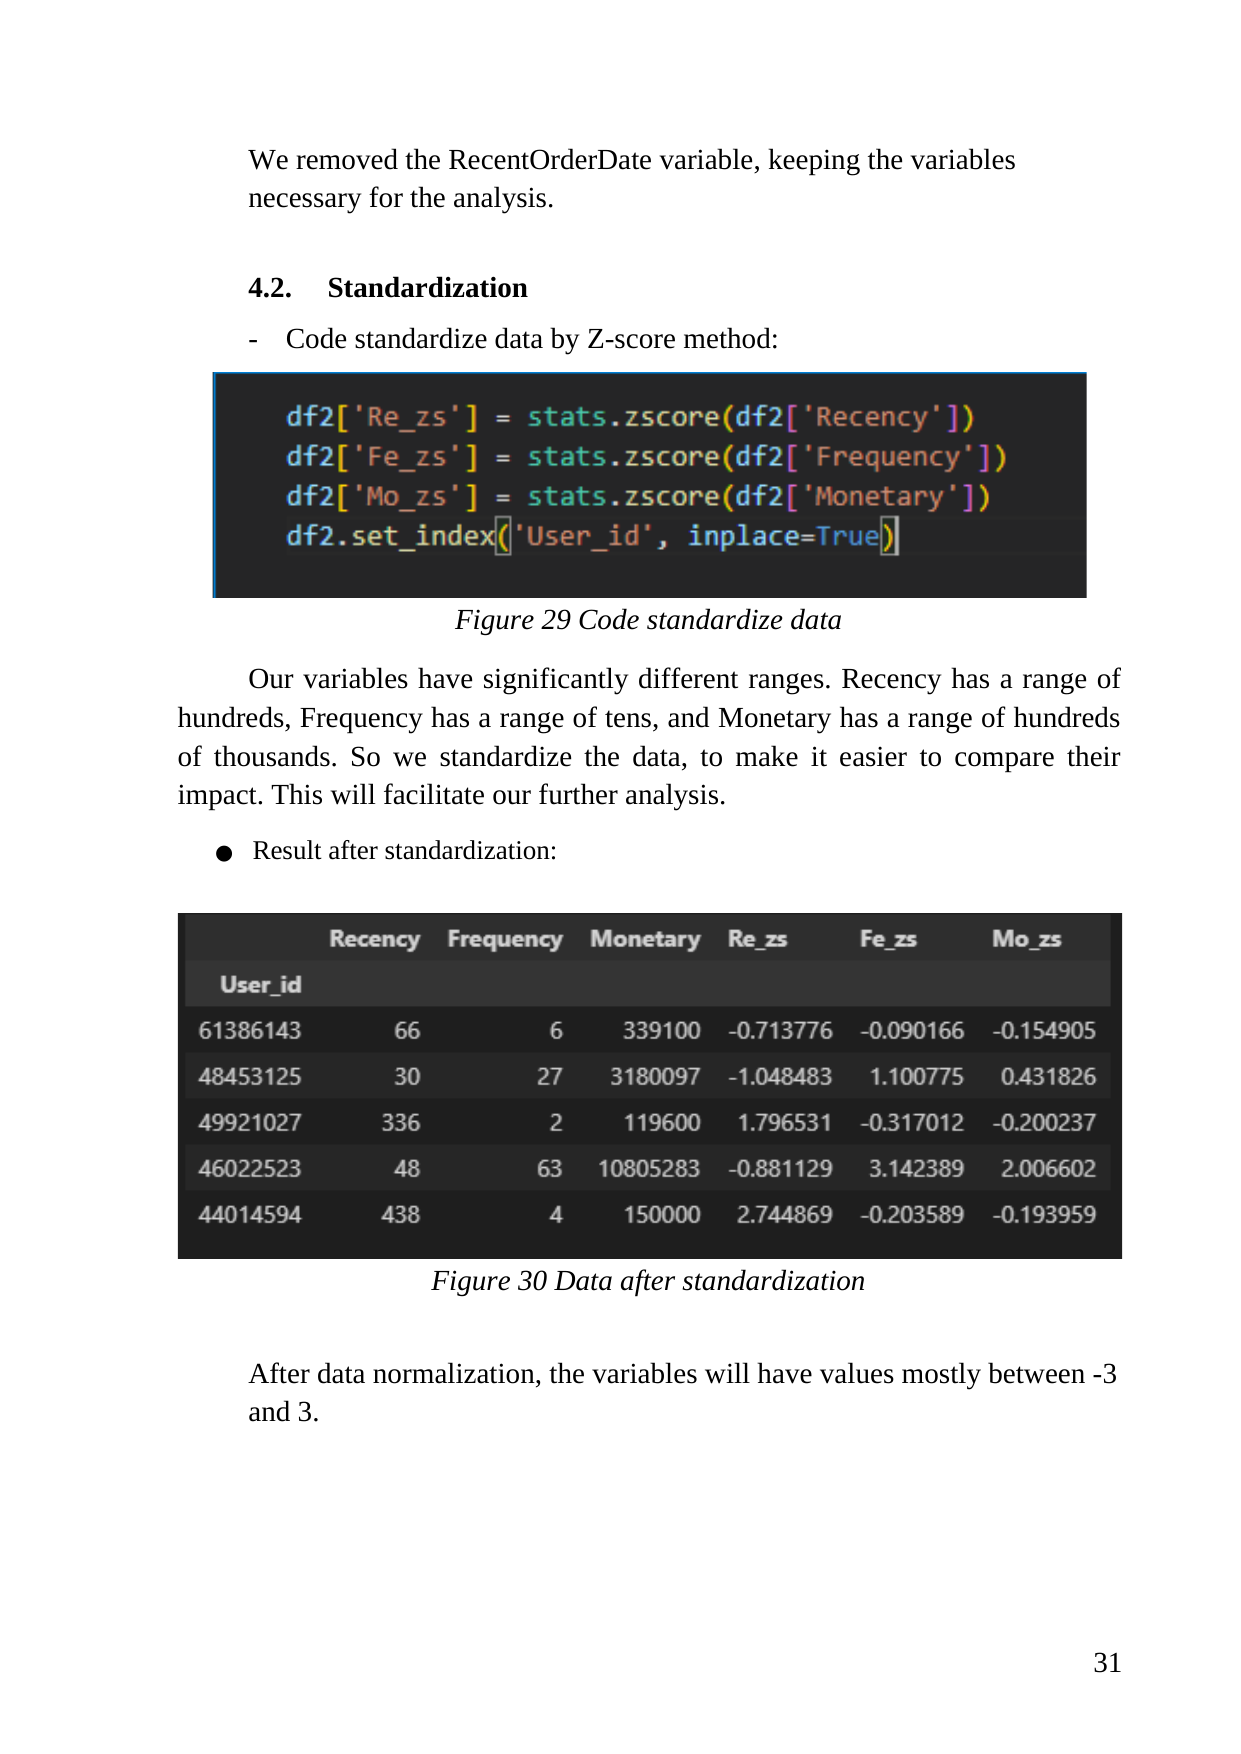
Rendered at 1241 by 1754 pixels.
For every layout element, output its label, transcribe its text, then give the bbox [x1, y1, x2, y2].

picture [177, 913, 1123, 1259]
subtitle We removed the RecentOrderDate variable, keeping the variables necessary for the analysis. [248, 142, 1122, 214]
subtitle Code standardize data by Z-score method: [248, 321, 1122, 355]
subtitle Standardization [248, 270, 1122, 304]
list Result after standardization: [215, 828, 1122, 871]
subtitle After data normalization, the variables will have values mostly between -3 and 3. [248, 1356, 1122, 1428]
picture [212, 372, 1087, 598]
subtitle Our variables have significantly different ranges. Recency has a range of hundreds, Frequency has a range of tens, and Monetary has a range of hundreds of thousands. So we standardize the data, to make it easier to compare their impact. This will facilitate our further analysis. [177, 662, 1122, 811]
